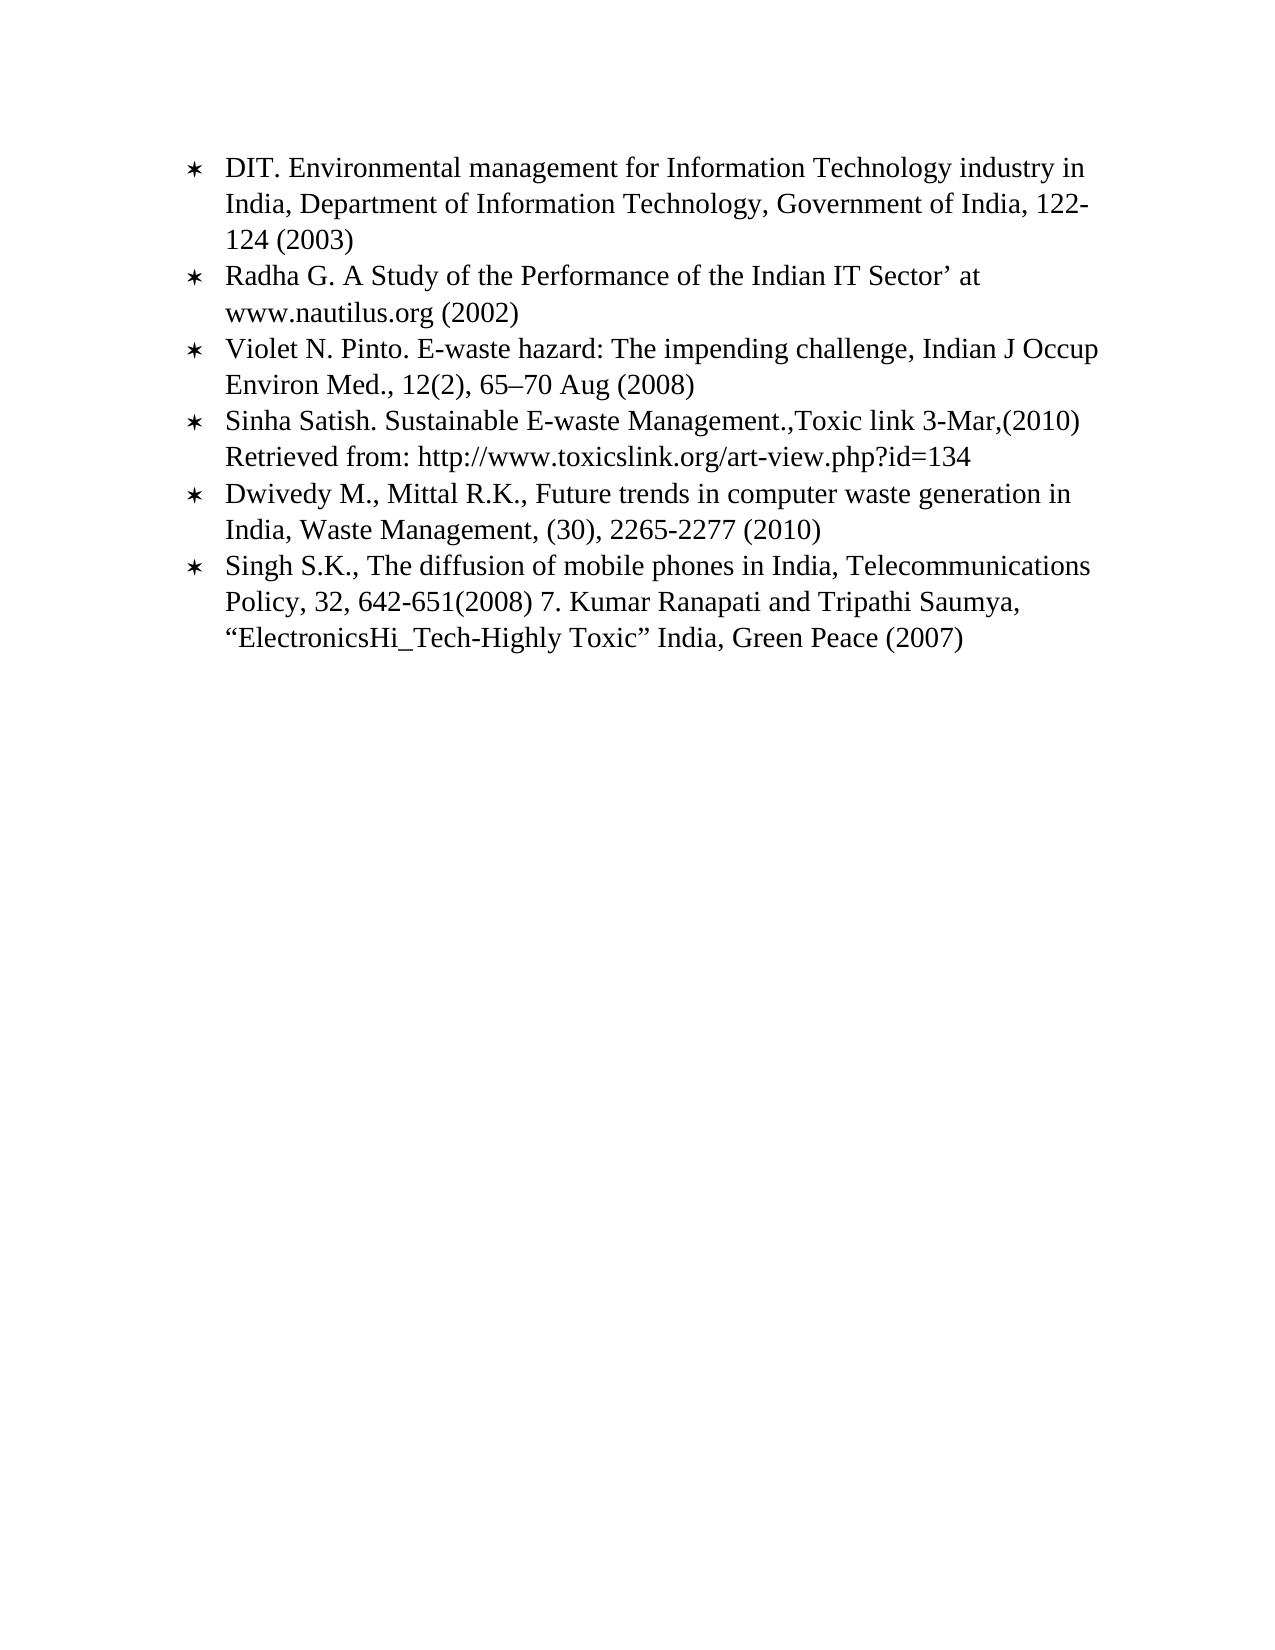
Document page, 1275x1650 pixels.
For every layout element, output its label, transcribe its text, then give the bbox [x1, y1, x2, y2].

list Radha G. A Study of the Performance of the Indian IT Sector’ at www.nautilus.org (2002) [187, 258, 1125, 328]
list Sinha Satish. Sustainable E-waste Management.,Toxic link 3-Mar,(2010) Retrieved from: http://www.toxicslink.org/art-view.php?id=134 [187, 403, 1125, 473]
list Singh S.K., The diffusion of mobile phones in India, Telecommunications Policy, 32, 642-651(2008) 7. Kumar Ranapati and Tripathi Saumya, “ElectronicsHi_Tech-Highly Toxic” India, Green Peace (2007) [187, 548, 1125, 654]
list Dwivedy M., Mittal R.K., Future trends in computer waste generation in India, Waste Management, (30), 2265-2277 (2010) [187, 476, 1125, 546]
list Violet N. Pinto. E-waste hazard: The impending challenge, Indian J Occup Environ Med., 12(2), 65–70 Aug (2008) [187, 331, 1125, 401]
list DIT. Environmental management for Information Technology industry in India, Department of Information Technology, Government of India, 122-124 (2003) [187, 150, 1125, 256]
